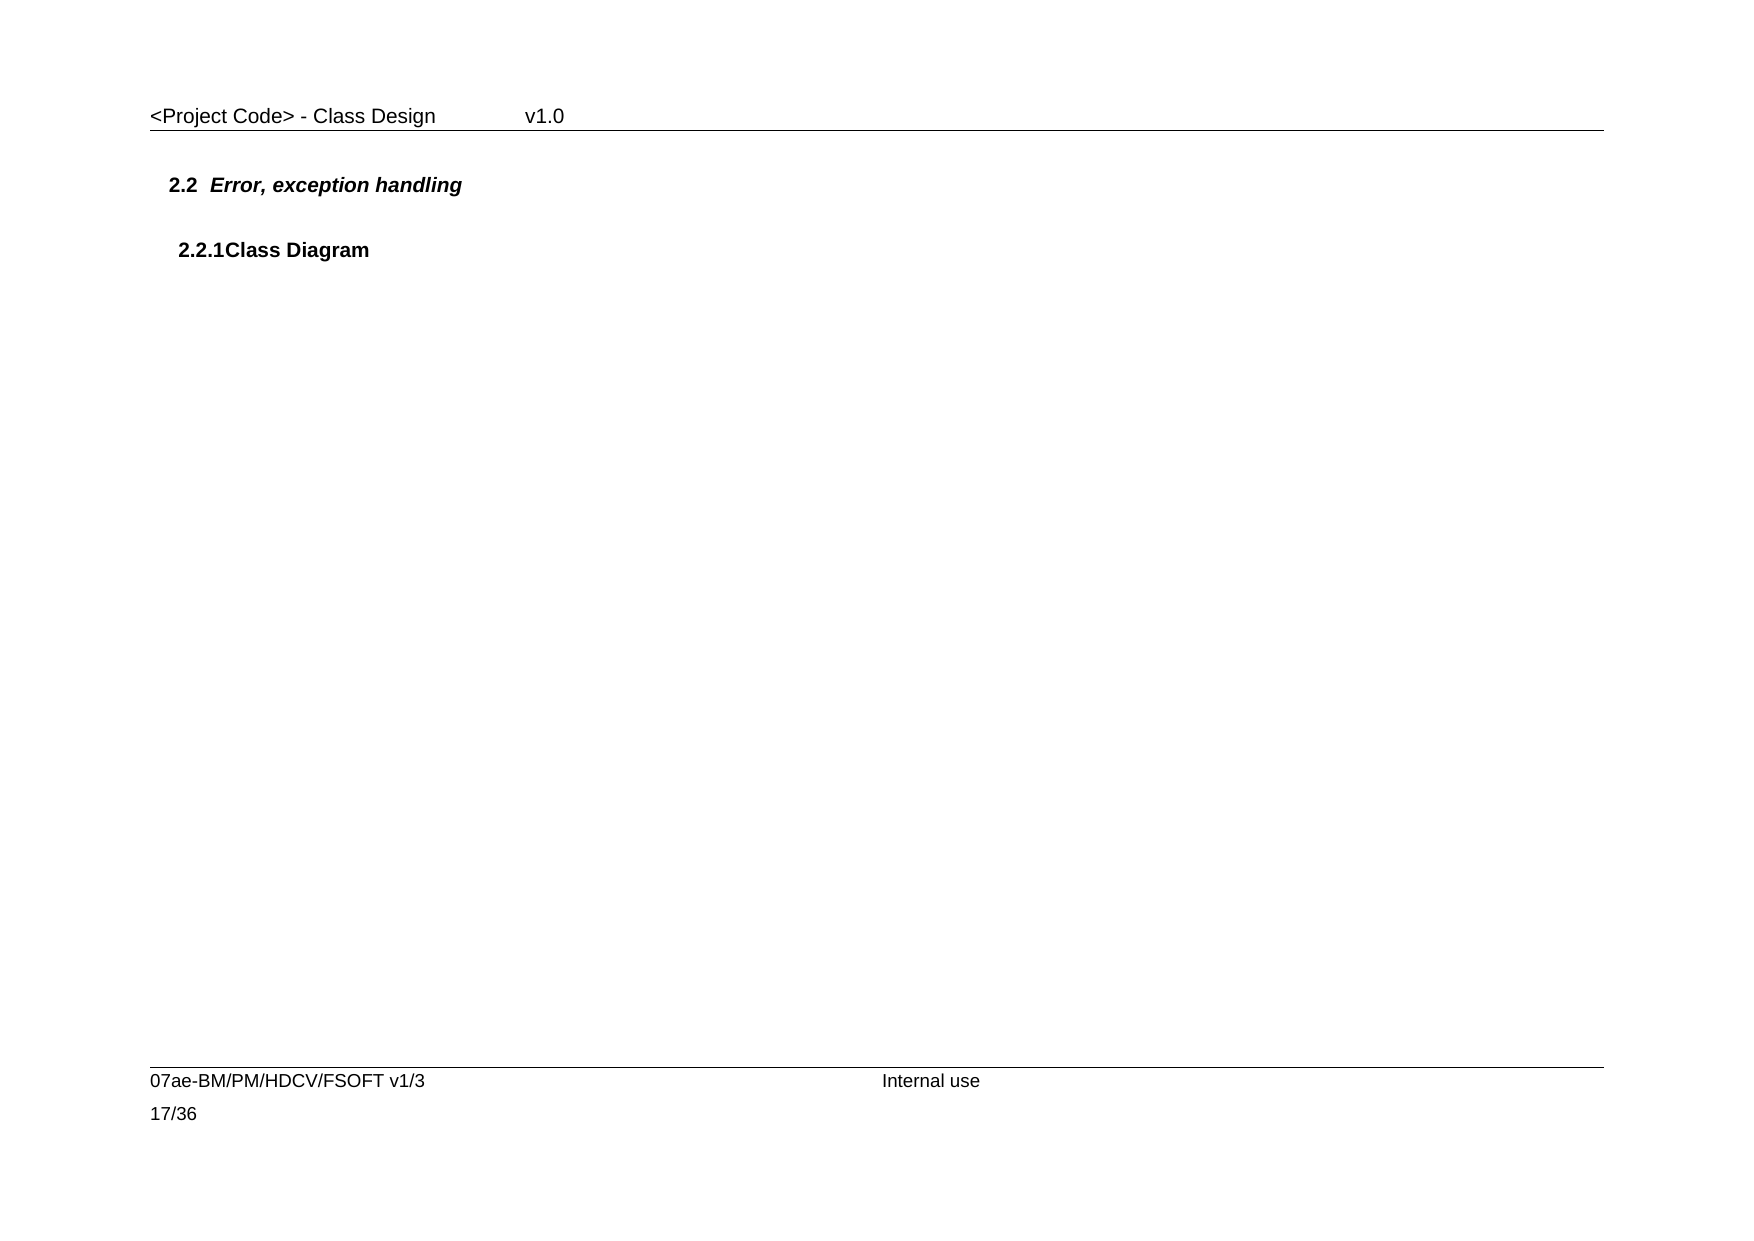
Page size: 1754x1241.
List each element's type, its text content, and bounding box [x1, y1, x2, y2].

subtitle Error, exception handling [169, 172, 1603, 196]
subtitle Class Diagram [178, 237, 1603, 261]
